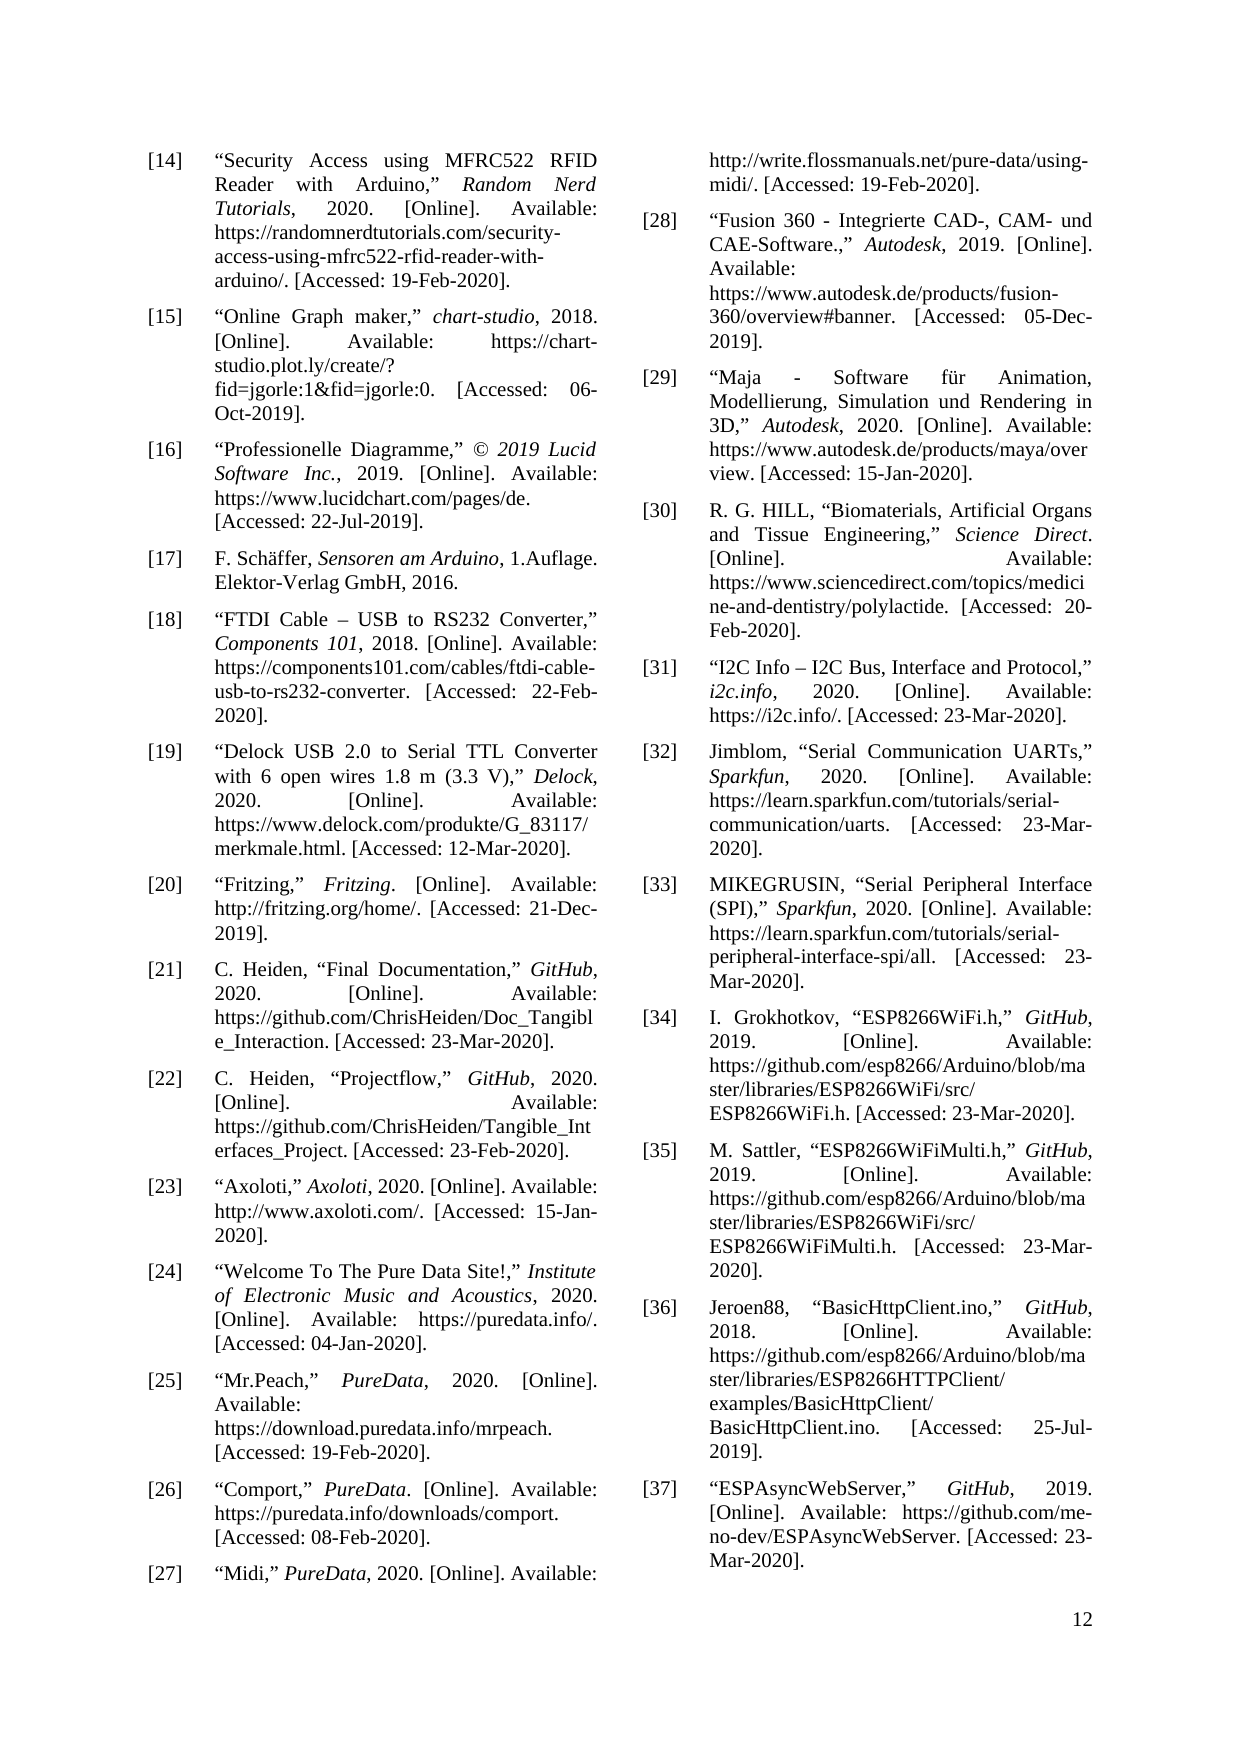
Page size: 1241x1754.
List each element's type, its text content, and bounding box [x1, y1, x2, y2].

text [17] F. Schäffer, Sensoren am Arduino, 1.Auflage. Elektor-Verlag GmbH, 2016. [148, 546, 598, 594]
text [19] “Delock USB 2.0 to Serial TTL Converter with 6 open wires 1.8 m (3.3 V),” Delock, 2020. [Online]. Available: https://www.delock.com/produkte/G_83117/merkmale.html. [Accessed: 12-Mar-2020]. [148, 739, 598, 860]
text [25] “Mr.Peach,” PureData, 2020. [Online]. Available: https://download.puredata.info/mrpeach. [Accessed: 19-Feb-2020]. [148, 1368, 598, 1464]
text [20] “Fritzing,” Fritzing. [Online]. Available: http://fritzing.org/home/. [Accessed: 21-Dec-2019]. [148, 872, 598, 944]
text [32] Jimblom, “Serial Communication UARTs,” Sparkfun, 2020. [Online]. Available: https://learn.sparkfun.com/tutorials/serial-communication/uarts. [Accessed: 23-Mar-2020]. [642, 739, 1093, 860]
text [27] “Midi,” PureData, 2020. [Online]. Available: http://write.flossmanuals.net/pure-data/using-midi/. [Accessed: 19-Feb-2020]. [642, 148, 1093, 196]
text [34] I. Grokhotkov, “ESP8266WiFi.h,” GitHub, 2019. [Online]. Available: https://github.com/esp8266/Arduino/blob/master/libraries/ESP8266WiFi/src/ESP8266WiFi.h. [Accessed: 23-Mar-2020]. [642, 1005, 1093, 1125]
text [16] “Professionelle Diagramme,” © 2019 Lucid Software Inc., 2019. [Online]. Available: https://www.lucidchart.com/pages/de. [Accessed: 22-Jul-2019]. [148, 437, 598, 533]
text [24] “Welcome To The Pure Data Site!,” Institute of Electronic Music and Acoustics, 2020. [Online]. Available: https://puredata.info/. [Accessed: 04-Jan-2020]. [148, 1259, 598, 1355]
text [14] “Security Access using MFRC522 RFID Reader with Arduino,” Random Nerd Tutorials, 2020. [Online]. Available: https://randomnerdtutorials.com/security-access-using-mfrc522-rfid-reader-with-arduino/. [Accessed: 19-Feb-2020]. [148, 148, 598, 292]
text [15] “Online Graph maker,” chart-studio, 2018. [Online]. Available: https://chart-studio.plot.ly/create/?fid=jgorle:1&fid=jgorle:0. [Accessed: 06-Oct-2019]. [148, 304, 598, 425]
text [31] “I2C Info – I2C Bus, Interface and Protocol,” i2c.info, 2020. [Online]. Available: https://i2c.info/. [Accessed: 23-Mar-2020]. [642, 655, 1093, 727]
text [21] C. Heiden, “Final Documentation,” GitHub, 2020. [Online]. Available: https://github.com/ChrisHeiden/Doc_Tangible_Interaction. [Accessed: 23-Mar-2020]. [148, 957, 598, 1053]
text [22] C. Heiden, “Projectflow,” GitHub, 2020. [Online]. Available: https://github.com/ChrisHeiden/Tangible_Interfaces_Project. [Accessed: 23-Feb-2020]. [148, 1066, 598, 1162]
text [35] M. Sattler, “ESP8266WiFiMulti.h,” GitHub, 2019. [Online]. Available: https://github.com/esp8266/Arduino/blob/master/libraries/ESP8266WiFi/src/ESP8266WiFiMulti.h. [Accessed: 23-Mar-2020]. [642, 1138, 1093, 1282]
text [36] Jeroen88, “BasicHttpClient.ino,” GitHub, 2018. [Online]. Available: https://github.com/esp8266/Arduino/blob/master/libraries/ESP8266HTTPClient/examples/BasicHttpClient/BasicHttpClient.ino. [Accessed: 25-Jul-2019]. [642, 1295, 1093, 1463]
text [26] “Comport,” PureData. [Online]. Available: https://puredata.info/downloads/comport. [Accessed: 08-Feb-2020]. [148, 1477, 598, 1549]
text [18] “FTDI Cable – USB to RS232 Converter,” Components 101, 2018. [Online]. Available: https://components101.com/cables/ftdi-cable-usb-to-rs232-converter. [Accessed: 22-Feb-2020]. [148, 607, 598, 727]
text [27] “Midi,” PureData, 2020. [Online]. Available: http://write.flossmanuals.net/pure-data/using-midi/. [Accessed: 19-Feb-2020]. [148, 1561, 598, 1585]
text [28] “Fusion 360 - Integrierte CAD-, CAM- und CAE-Software.,” Autodesk, 2019. [Online]. Available: https://www.autodesk.de/products/fusion-360/overview#banner. [Accessed: 05-Dec-2019]. [642, 208, 1093, 353]
text [33] MIKEGRUSIN, “Serial Peripheral Interface (SPI),” Sparkfun, 2020. [Online]. Available: https://learn.sparkfun.com/tutorials/serial-peripheral-interface-spi/all. [Accessed: 23-Mar-2020]. [642, 872, 1093, 993]
text [37] “ESPAsyncWebServer,” GitHub, 2019. [Online]. Available: https://github.com/me-no-dev/ESPAsyncWebServer. [Accessed: 23-Mar-2020]. [642, 1476, 1093, 1572]
text [29] “Maja - Software für Animation, Modellierung, Simulation und Rendering in 3D,” Autodesk, 2020. [Online]. Available: https://www.autodesk.de/products/maya/overview. [Accessed: 15-Jan-2020]. [642, 365, 1093, 485]
text [23] “Axoloti,” Axoloti, 2020. [Online]. Available: http://www.axoloti.com/. [Accessed: 15-Jan-2020]. [148, 1174, 598, 1247]
text [30] R. G. HILL, “Biomaterials, Artificial Organs and Tissue Engineering,” Science Direct. [Online]. Available: https://www.sciencedirect.com/topics/medicine-and-dentistry/polylactide. [Accessed: 20-Feb-2020]. [642, 498, 1093, 642]
